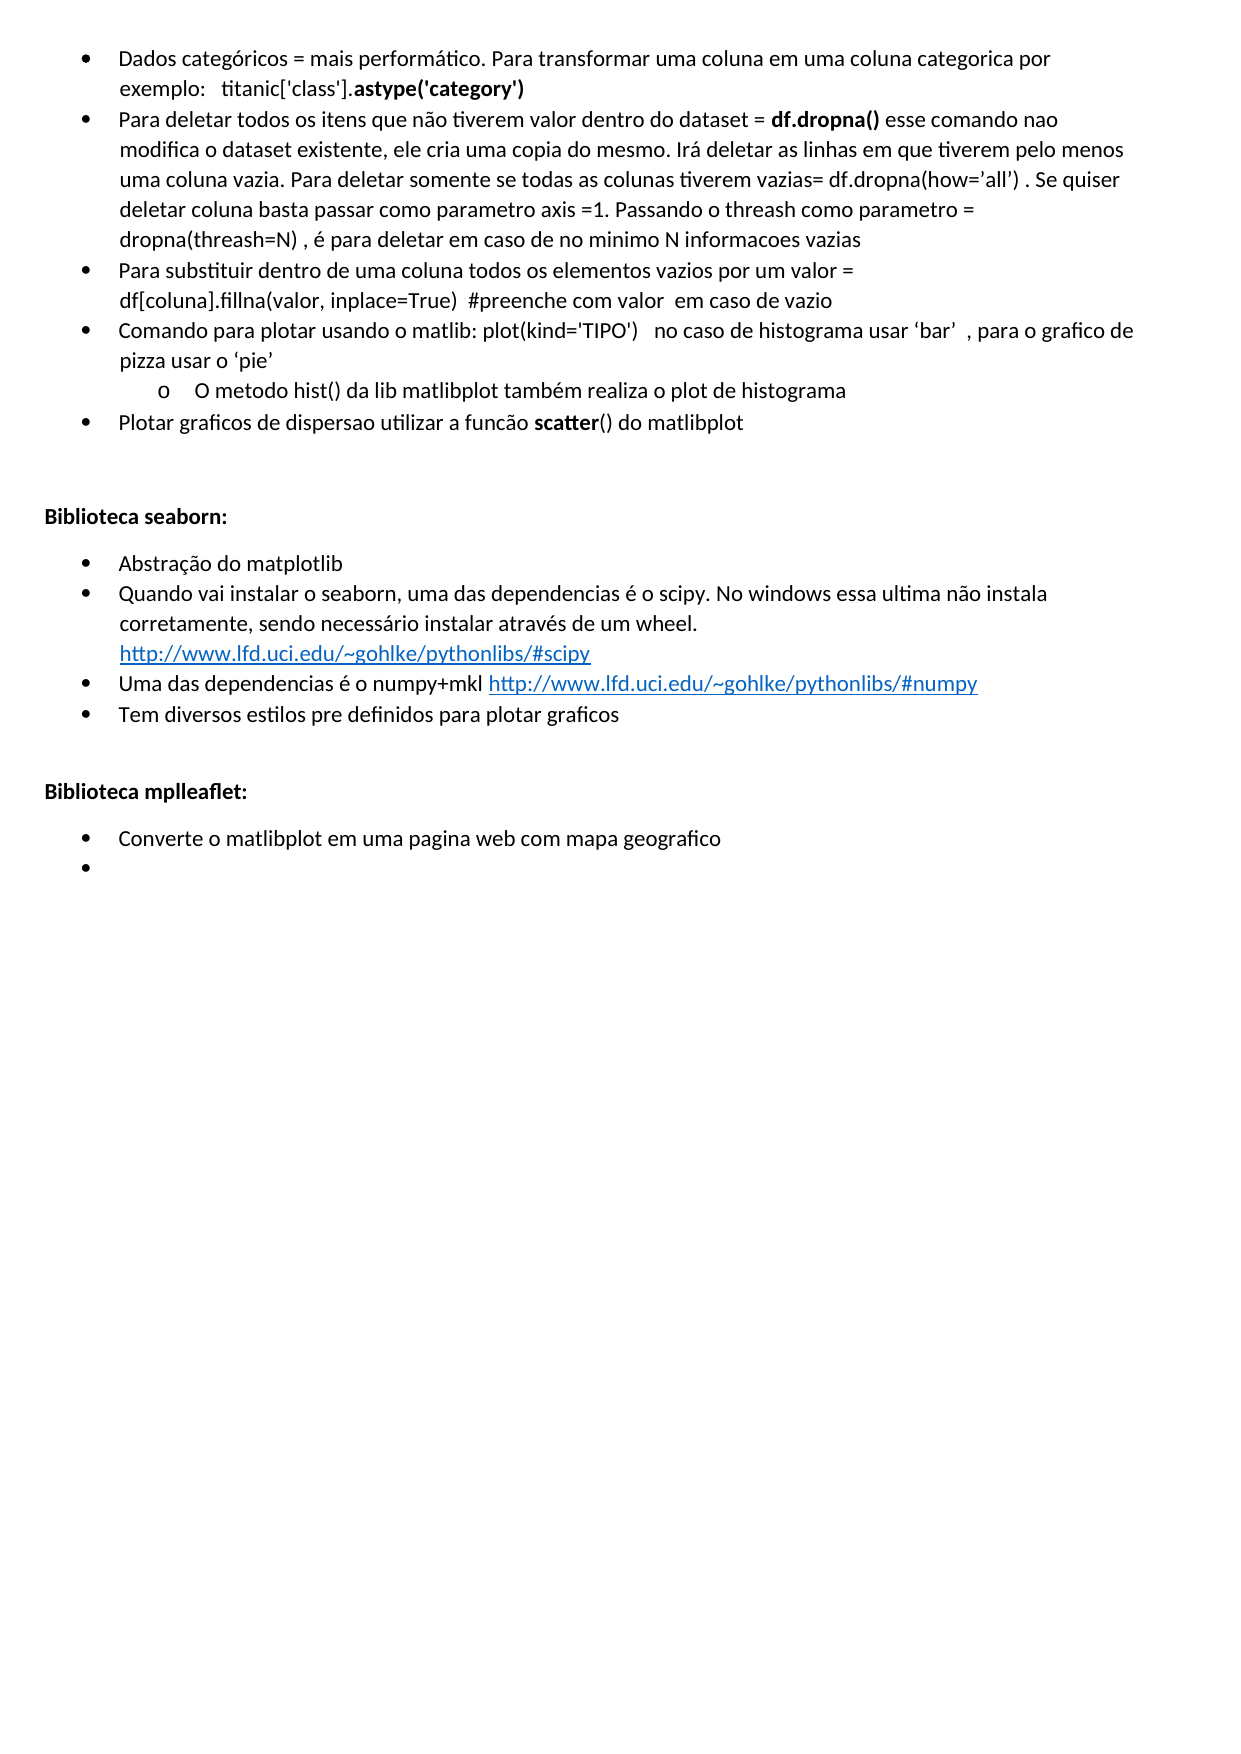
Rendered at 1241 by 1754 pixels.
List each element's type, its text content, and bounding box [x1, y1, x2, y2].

list Para substituir dentro de uma coluna todos os elementos vazios por um valor = [82, 256, 1137, 284]
list Dados categóricos = mais performático. Para transformar uma coluna em uma coluna categorica por exemplo: titanic['class'].astype('category') [82, 44, 1137, 103]
list df[coluna].fillna(valor, inplace=True) #preenche com valor em caso de vazio [119, 286, 1137, 314]
list Plotar graficos de dispersao utilizar a funcão scatter() do matlibplot [82, 408, 1137, 436]
list Tem diversos estilos pre definidos para plotar graficos [82, 700, 1137, 728]
list Comando para plotar usando o matlib: plot(kind='TIPO') no caso de histograma usar ‘bar’ , para o grafico de pizza usar o ‘pie’ [82, 316, 1137, 374]
text Biblioteca mplleaflet: [44, 777, 1137, 805]
list O metodo hist() da lib matlibplot também realiza o plot de histograma [157, 377, 1137, 406]
list Para deletar todos os itens que não tiverem valor dentro do dataset = df.dropna() esse comando nao modifica o dataset existente, ele cria uma copia do mesmo. Irá deletar as linhas em que tiverem pelo menos uma coluna vazia. Para deletar somente se todas as colunas tiverem vazias= df.dropna(how=’all’) . Se quiser deletar coluna basta passar como parametro axis =1. Passando o threash como parametro = dropna(threash=N) , é para deletar em caso de no minimo N informacoes vazias [82, 105, 1137, 254]
list Converte o matlibplot em uma pagina web com mapa geografico [82, 824, 1137, 852]
list Quando vai instalar o seaborn, uma das dependencias é o scipy. No windows essa ultima não instala corretamente, sendo necessário instalar através de um wheel. http://www.lfd.uci.edu/~gohlke/pythonlibs/#scipy [82, 579, 1137, 667]
list Abstração do matplotlib [82, 549, 1137, 577]
text Biblioteca seaborn: [44, 502, 1137, 530]
list Uma das dependencias é o numpy+mkl http://www.lfd.uci.edu/~gohlke/pythonlibs/#numpy [82, 669, 1137, 698]
